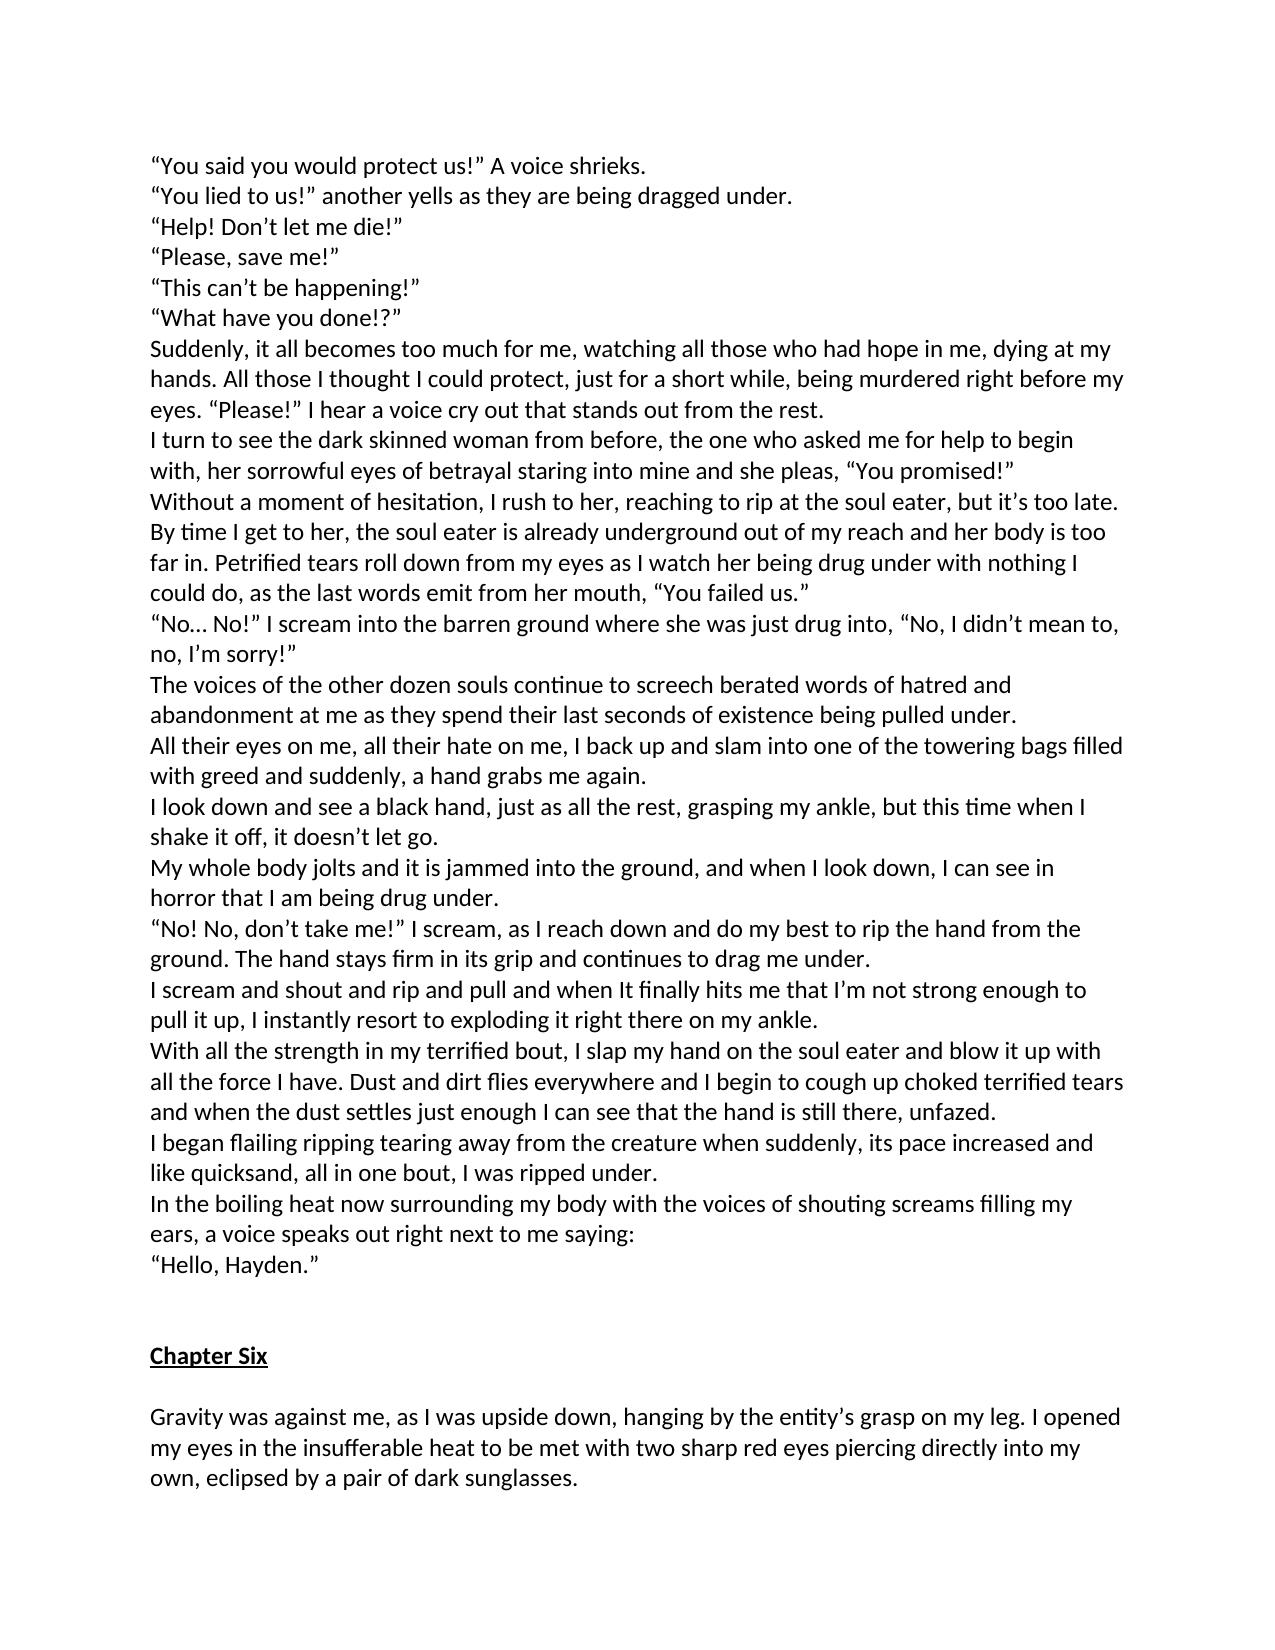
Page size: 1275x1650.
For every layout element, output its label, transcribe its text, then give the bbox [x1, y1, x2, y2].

text I turn to see the dark skinned woman from before, the one who asked me for help to begin with, her sorrowful eyes of betrayal staring into mine and she pleas, “You promised!” [150, 425, 1125, 486]
text My whole body jolts and it is jammed into the ground, and when I look down, I can see in horror that I am being drug under. [150, 852, 1125, 913]
text “What have you done!?” [150, 303, 1125, 333]
text “Hello, Hayden.” [150, 1249, 1125, 1279]
text “You lied to us!” another yells as they are being dragged under. [150, 181, 1125, 211]
text Chapter Six [150, 1340, 1125, 1371]
text All their eyes on me, all their hate on me, I back up and slam into one of the towering bags filled with greed and suddenly, a hand grabs me again. [150, 730, 1125, 791]
text I look down and see a black hand, just as all the rest, grasping my ankle, but this time when I shake it off, it doesn’t let go. [150, 791, 1125, 852]
text “You said you would protect us!” A voice shrieks. [150, 150, 1125, 181]
text Suddenly, it all becomes too much for me, watching all those who had hope in me, dying at my hands. All those I thought I could protect, just for a short while, being murdered right before my eyes. “Please!” I hear a voice cry out that stands out from the rest. [150, 333, 1125, 425]
text “No! No, don’t take me!” I scream, as I reach down and do my best to rip the hand from the ground. The hand stays firm in its grip and continues to drag me under. [150, 913, 1125, 974]
text Gravity was against me, as I was upside down, hanging by the entity’s grasp on my leg. I opened my eyes in the insufferable heat to be met with two sharp red eyes piercing directly into my own, eclipsed by a pair of dark sunglasses. [150, 1401, 1125, 1493]
text “Help! Don’t let me die!” [150, 211, 1125, 242]
text In the boiling heat now surrounding my body with the voices of shouting screams filling my ears, a voice speaks out right next to me saying: [150, 1188, 1125, 1249]
text With all the strength in my terrified bout, I slap my hand on the soul eater and blow it up with all the force I have. Dust and dirt flies everywhere and I begin to cough up choked terrified tears and when the dust settles just enough I can see that the hand is still there, unfazed. [150, 1035, 1125, 1127]
text “This can’t be happening!” [150, 272, 1125, 303]
text “Please, save me!” [150, 242, 1125, 272]
text I scream and shout and rip and pull and when It finally hits me that I’m not strong enough to pull it up, I instantly resort to exploding it right there on my ankle. [150, 974, 1125, 1035]
text I began flailing ripping tearing away from the creature when suddenly, its pace increased and like quicksand, all in one bout, I was ripped under. [150, 1127, 1125, 1188]
text “No… No!” I scream into the barren ground where she was just drug into, “No, I didn’t mean to, no, I’m sorry!” [150, 608, 1125, 669]
text Without a moment of hesitation, I rush to her, reaching to rip at the soul eater, but it’s too late. By time I get to her, the soul eater is already underground out of my reach and her body is too far in. Petrified tears roll down from my eyes as I watch her being drug under with nothing I could do, as the last words emit from her mouth, “You failed us.” [150, 486, 1125, 608]
text The voices of the other dozen souls continue to screech berated words of hatred and abandonment at me as they spend their last seconds of existence being pulled under. [150, 669, 1125, 730]
